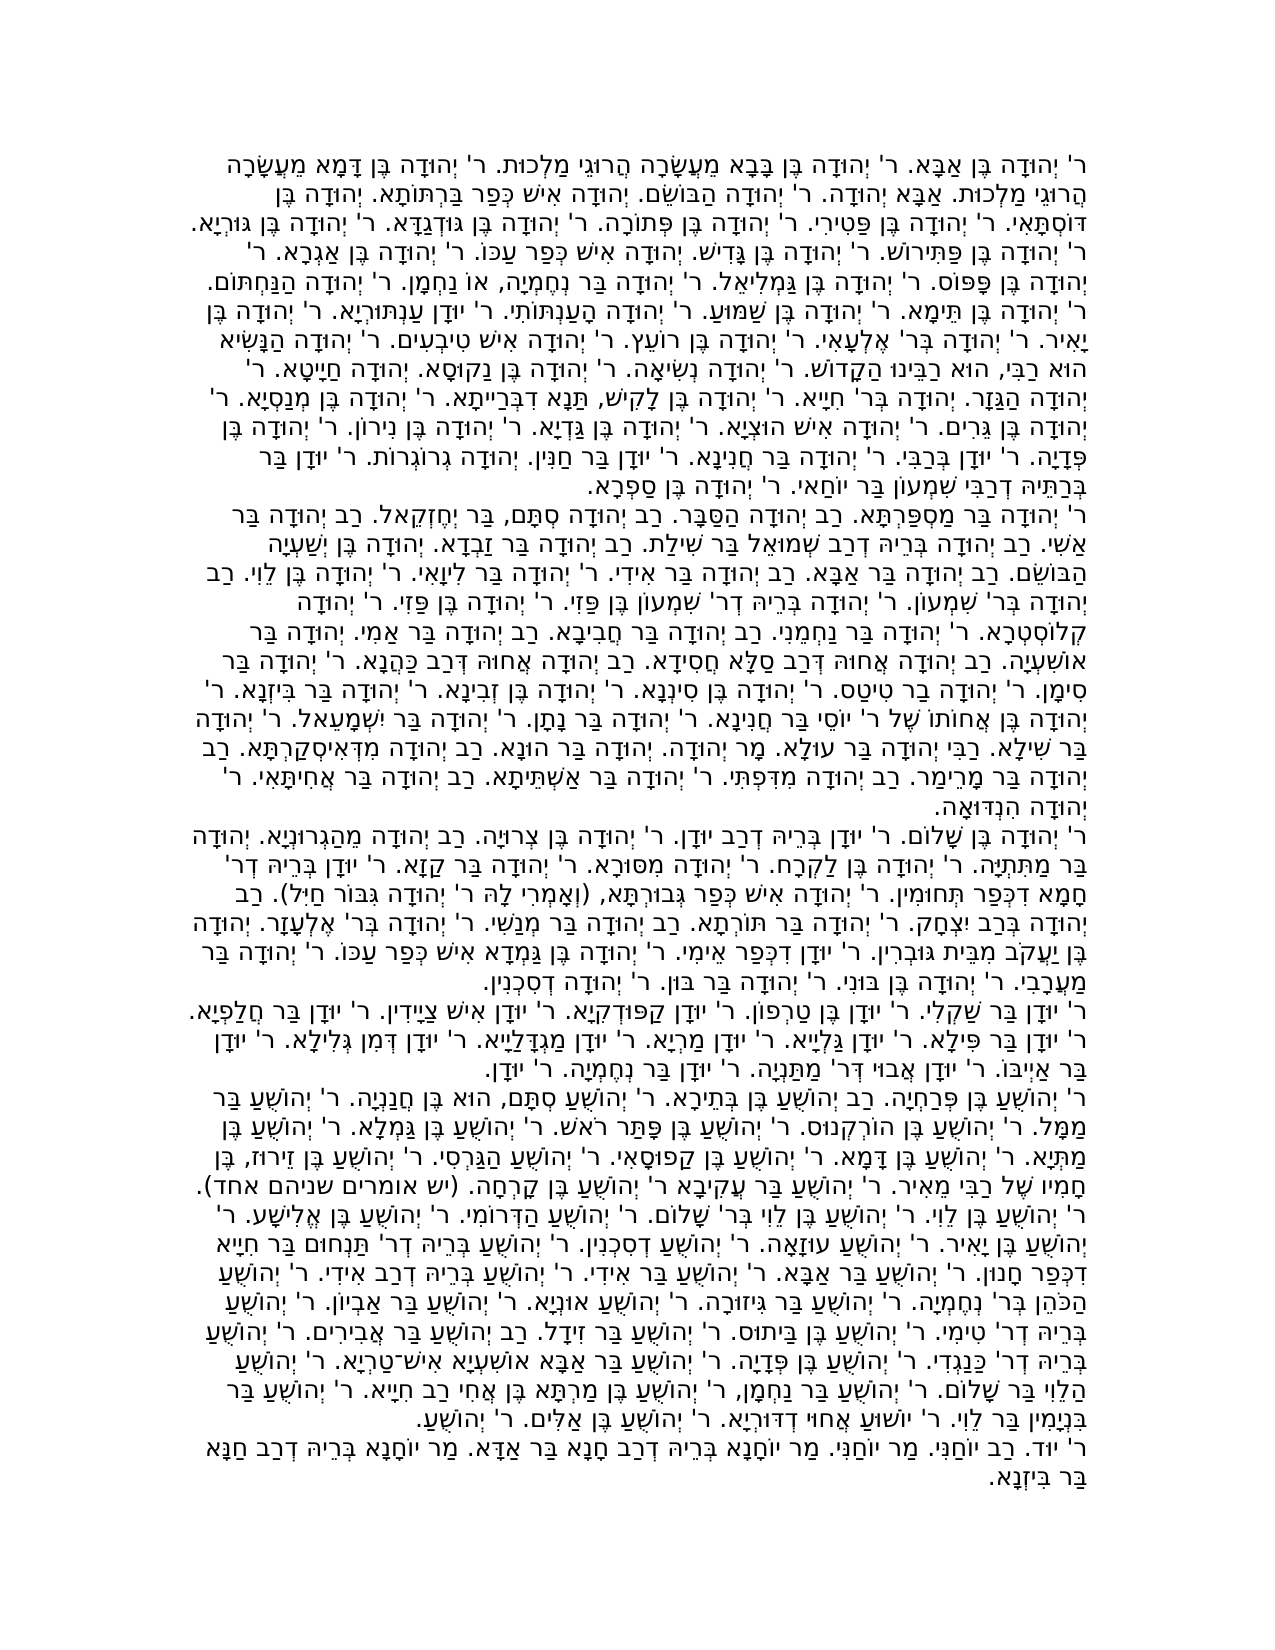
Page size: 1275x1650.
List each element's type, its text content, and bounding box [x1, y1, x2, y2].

text ר' יְהוֹשֻׁעַ בֶּן פְּרַחְיָה. רַב יְהוֹשֻׁעַ בֶּן בְּתֵירָא. ר' יְהוֹשֻׁעַ סְתָּם, הוּא בֶּן חֲנַנְיָה. ר' יְהוֹשֻׁעַ בַּר מַמָּל. ר' יְהוֹשֻׁעַ בֶּן הוֹרְקְנוּס. ר' יְהוֹשֻׁעַ בֶּן פָּתַּר רֹאשׁ. ר' יְהוֹשֻׁעַ בֶּן גַּמְלָא. ר' יְהוֹשֻׁעַ בֶּן מַתְּיָא. ר' יְהוֹשֻׁעַ בֶּן דָּמָא. ר' יְהוֹשֻׁעַ בֶּן קַפוּסָאִי. ר' יְהוֹשֻׁעַ הַגַּרְסִי. ר' יְהוֹשֻׁעַ בֶּן זֵירוּז, בֶּן חָמִיו שֶׁל רַבִּי מֵאִיר. ר' יְהוֹשֻׁעַ בַּר עֲקִיבָא ר' יְהוֹשֻׁעַ בֶּן קָרְחָה. (יש אומרים שניהם אחד). ר' יְהוֹשֻׁעַ בֶּן לֵוִי. ר' יְהוֹשֻׁעַ בֶּן לֵוִי בְּר' שָׁלוֹם. ר' יְהוֹשֻׁעַ הַדְּרוֹמִי. ר' יְהוֹשֻׁעַ בֶּן אֱלִישָׁע. ר' יְהוֹשֻׁעַ בֶּן יָאִיר. ר' יְהוֹשֻׁעַ עוּזָאָה. ר' יְהוֹשֻׁעַ דְסִכְנִין. ר' יְהוֹשֻׁעַ בְּרֵיהּ דְר' תַּנְחוּם בַּר חִיָיא דִכְּפַר חָנוּן. ר' יְהוֹשֻׁעַ בַּר אַבָּא. ר' יְהוֹשֻׁעַ בַּר אִידִי. ר' יְהוֹשֻׁעַ בְּרֵיהּ דְרַב אִידִי. ר' יְהוֹשֻׁעַ הַכֹּהֵן בְּר' נְחֶמְיָה. ר' יְהוֹשֻׁעַ בַּר גִּיזוּרָה. ר' יְהוֹשֻׁעַ אוּנְיָא. ר' יְהוֹשֻׁעַ בַּר אַבְיוֹן. ר' יְהוֹשֻׁעַ בְּרֵיהּ דְר' טִימִי. ר' יְהוֹשֻׁעַ בֶּן בַּיתוּס. ר' יְהוֹשֻׁעַ בַּר זִידָל. רַב יְהוֹשֻׁעַ בַּר אֲבִירִים. ר' יְהוֹשֻׁעַ בְּרֵיהּ דְר' כַּנַגְדִי. ר' יְהוֹשֻׁעַ בֶּן פְּדָיָה. ר' יְהוֹשֻׁעַ בַּר אַבָּא אוֹשִׁעְיָא אִישׁ־טַרְיָא. ר' יְהוֹשֻׁעַ הַלֵוִי בַּר שָׁלוֹם. ר' יְהוֹשֻׁעַ בַּר נַחְמָן, ר' יְהוֹשֻׁעַ בֶּן מַרְתָּא בֶּן אֲחִי רַב חִיָיא. ר' יְהוֹשֻׁעַ בַּר בִּנְיָמִין בַּר לֵוִי. ר' יוֹשׁוּעַ אֲחוּי דְדּוּרְיָא. ר' יְהוֹשֻׁעַ בֶּן אַלִּים. ר' יְהוֹשֻׁעַ. [187, 1083, 1087, 1433]
text ר' יְהוּדָה בֶּן שָׁלוֹם. ר' יוּדָן בְּרֵיהּ דְרַב יוּדָן. ר' יְהוּדָה בֶּן צְרוּיָה. רַב יְהוּדָה מֵהַגְרוּנְיָא. יְהוּדָה בַּר מַתִּתְיָּה. ר' יְהוּדָה בֶּן לַקְרָח. ר' יְהוּדָה מִסּוּרָא. ר' יְהוּדָה בַּר קַזָא. ר' יוּדָן בְּרֵיהּ דְר' חָמָא דִכְּפַר תְּחוּמִין. ר' יְהוּדָה אִישׁ כְּפַר גְּבוּרְתָּא, (וְאָמְרִי לָהּ ר' יְהוּדָה גִּבּוֹר חַיִּל). רַב יְהוּדָה בְּרַב יִצְחָק. ר' יְהוּדָה בַּר תּוֹרְתָא. רַב יְהוּדָה בַּר מְנַשִׁי. ר' יְהוּדָה בְּר' אֶלְעָזָר. יְהוּדָה בֶּן יַעֲקֹב מִבֵּית גּוּבְרִין. ר' יוּדָן דִכְּפַר אֵימִי. ר' יְהוּדָה בֶּן גַּמְדָא אִישׁ כְּפַר עַכּוֹ. ר' יְהוּדָה בַּר מַעֲרָבִי. ר' יְהוּדָה בֶּן בּוּנִי. ר' יְהוּדָה בַּר בּוּן. ר' יְהוּדָה דְסִכְנִין. [187, 821, 1087, 996]
text ר' יוּדָן בַּר שַׁקְלִי. ר' יוּדָן בֶּן טַרְפוֹן. ר' יוּדָן קַפּוּדְקִיָא. ר' יוּדָן אִישׁ צַיָידִין. ר' יוּדָן בַּר חֲלַפְיָא. ר' יוּדָן בַּר פִּילָא. ר' יוּדָן גַּלְיָיא. ר' יוּדָן מַרְיָא. ר' יוּדָן מַגְדָּלַיָיא. ר' יוּדָן דְּמִן גְּלִילָא. ר' יוּדָן בַּר אַיְיבּוֹ. ר' יוּדָן אֲבוּי דְּר' מַתַּנְיָה. ר' יוּדָן בַּר נְחֶמְיָה. ר' יוּדָן. [187, 996, 1087, 1083]
text ר' יְהוּדָה בַּר מַסְפַּרְתָּא. רַב יְהוּדָה הַסַּבָּר. רַב יְהוּדָה סְתָּם, בַּר יְחֶזְקֵאל. רַב יְהוּדָה בַּר אַשִׁי. רַב יְהוּדָה בְּרֵיהּ דְרַב שְׁמוּאֵל בַּר שִׁילַת. רַב יְהוּדָה בַּר זַבְדָא. יְהוּדָה בֶּן יְשַׁעְיָה הַבּוֹשֵׂם. רַב יְהוּדָה בַּר אַבָּא. רַב יְהוּדָה בַּר אִידִי. ר' יְהוּדָה בַּר לִיוָאִי. ר' יְהוּדָה בֶּן לֵוִי. רַב יְהוּדָה בְּר' שִׁמְעוֹן. ר' יְהוּדָה בְּרֵיהּ דְר' שִׁמְעוֹן בֶּן פַּזִי. ר' יְהוּדָה בֶּן פַּזִי. ר' יְהוּדָה קְלוֹסְטְרָא. ר' יְהוּדָה בַּר נַחְמֵנִי. רַב יְהוּדָה בַּר חֲבִיבָא. רַב יְהוּדָה בַּר אַמִי. יְהוּדָה בַּר אוֹשִׁעְיָה. רַב יְהוּדָה אֲחוּהּ דְּרַב סַלָּא חֲסִידָא. רַב יְהוּדָה אֲחוּהּ דְּרַב כַּהֲנָא. ר' יְהוּדָה בַּר סִימָן. ר' יְהוּדָה בַר טִיטַס. ר' יְהוּדָה בֶּן סִינְנָא. ר' יְהוּדָה בֶּן זְבִינָא. ר' יְהוּדָה בַּר בִּיזְנָא. ר' יְהוּדָה בֶּן אֲחוֹתוֹ שֶׁל ר' יוֹסֵי בַּר חֲנִינָא. ר' יְהוּדָה בַּר נָתָן. ר' יְהוּדָה בַּר יִשְׁמָעֵאל. ר' יְהוּדָה בַּר שִׁילָא. רַבִּי יְהוּדָה בַּר עוּלָא. מָר יְהוּדָה. יְהוּדָה בַּר הוּנָא. רַב יְהוּדָה מִדְּאִיסְקַרְתָּא. רַב יְהוּדָה בַּר מָרֵימַר. רַב יְהוּדָה מִדִּפְתִּי. ר' יְהוּדָה בַּר אַשְׁתֵּיתָא. רַב יְהוּדָה בַּר אֲחִיתָּאִי. ר' יְהוּדָה הִנְדּוּאָה. [187, 500, 1087, 821]
text ר' יוּד. רַב יוֹחַנִּי. מַר יוֹחַנִּי. מַר יוֹחָנָא בְּרֵיהּ דְרַב חָנָא בַּר אַדָּא. מַר יוֹחָנָא בְּרֵיהּ דְרַב חַנָּא בַּר בִּיזְנָא. [187, 1433, 1087, 1492]
